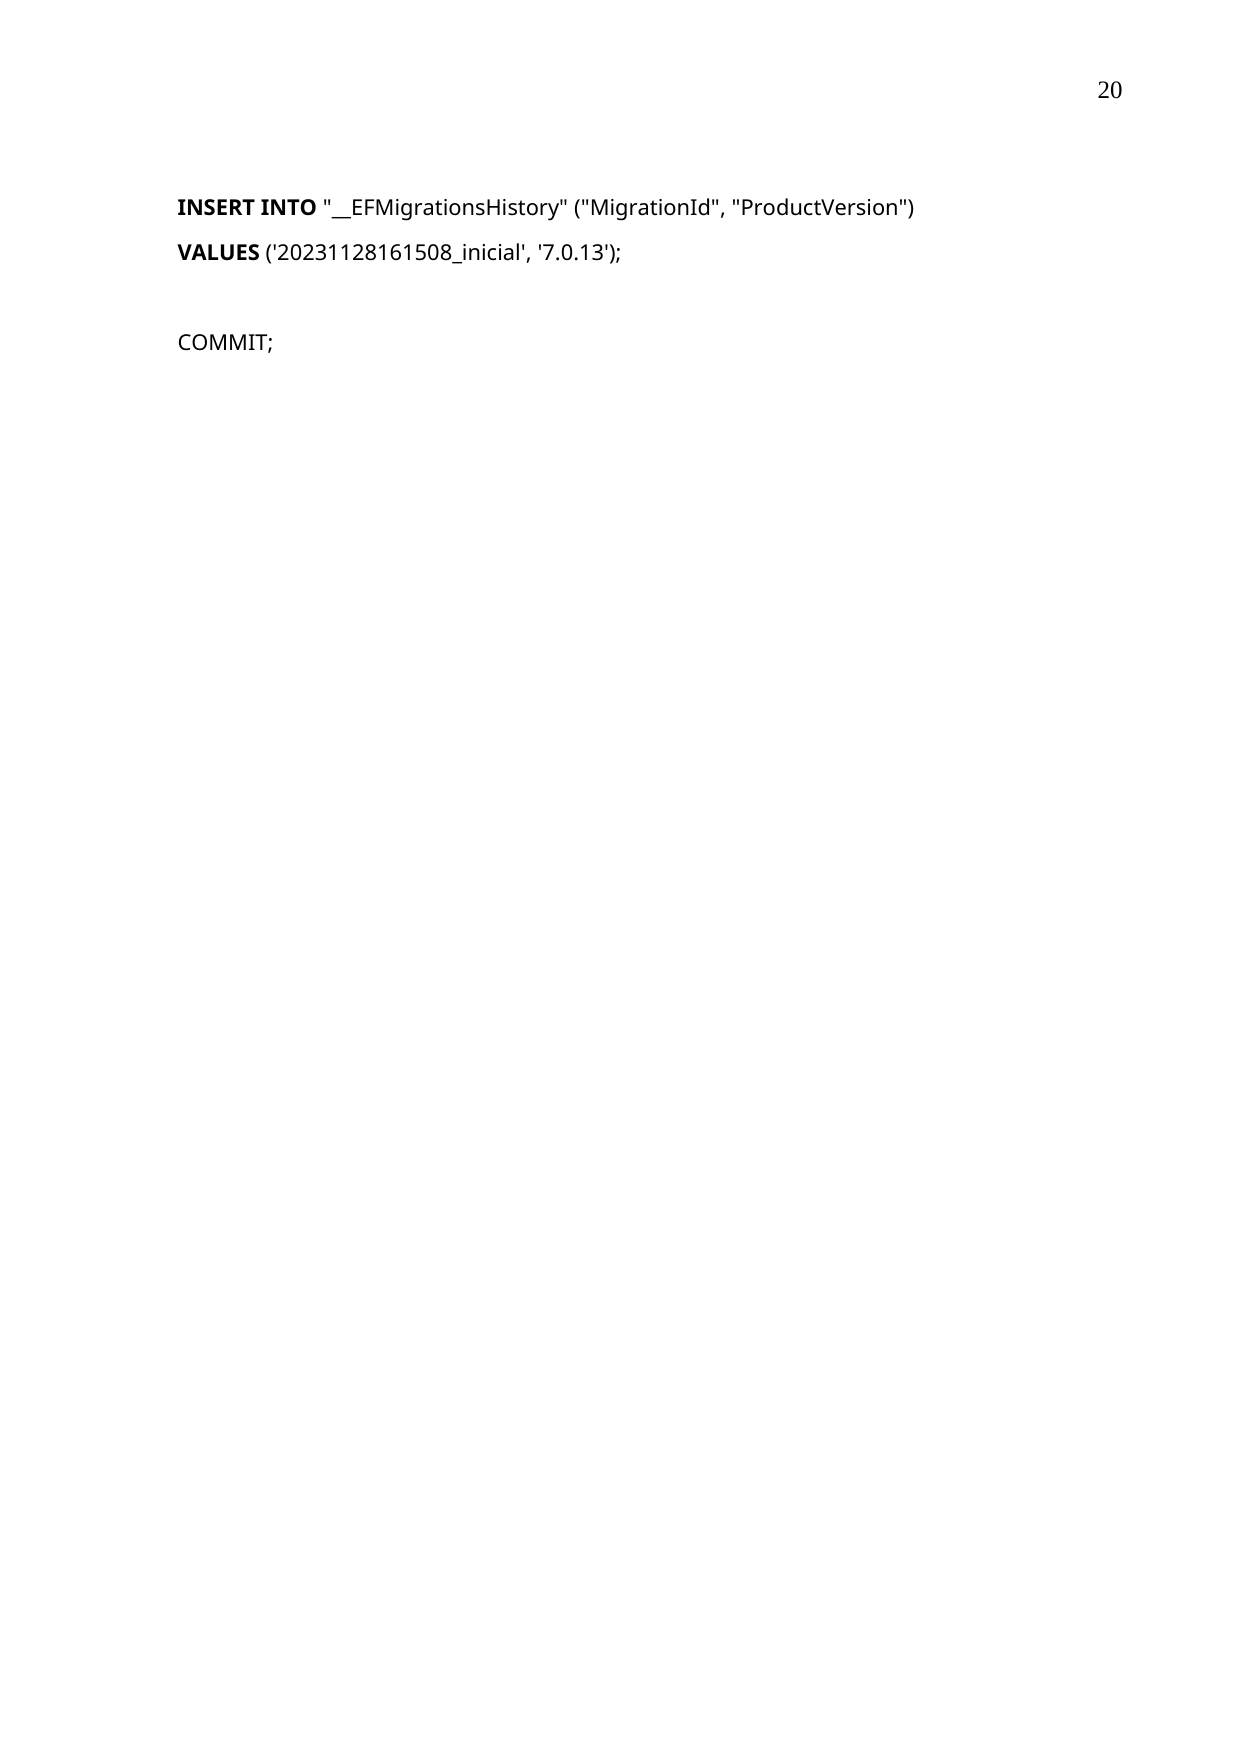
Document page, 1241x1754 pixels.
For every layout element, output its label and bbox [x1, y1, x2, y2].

text [177, 148, 1122, 356]
